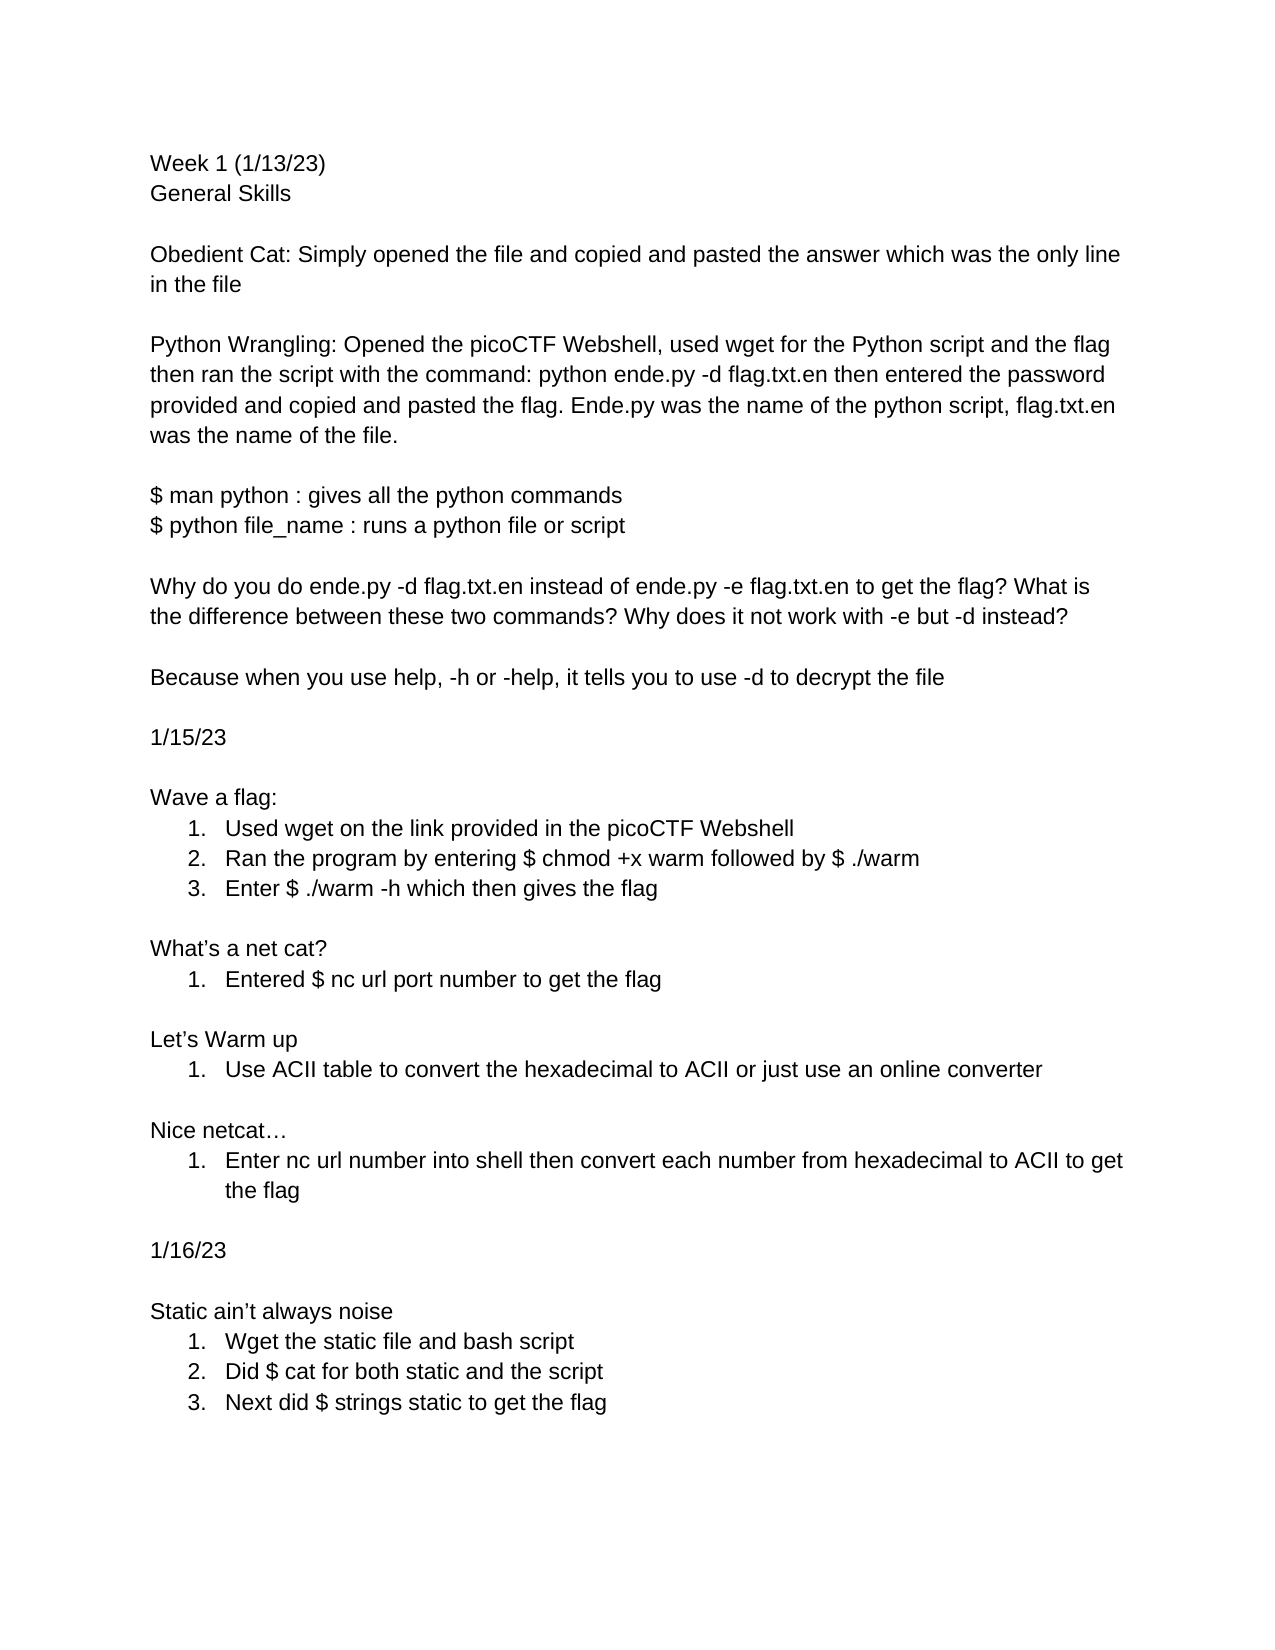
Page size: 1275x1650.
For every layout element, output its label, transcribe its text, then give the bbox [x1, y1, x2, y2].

text Because when you use help, -h or -help, it tells you to use -d to decrypt the file [150, 663, 1125, 690]
list Did $ cat for both static and the script [187, 1358, 1125, 1385]
list Use ACII table to convert the hexadecimal to ACII or just use an online converter [187, 1056, 1125, 1083]
list Enter nc url number into shell then convert each number from hexadecimal to ACII to get the flag [187, 1147, 1125, 1203]
list Wget the static file and bash script [187, 1328, 1125, 1354]
text Static ain’t always noise [150, 1298, 1125, 1324]
text What’s a net cat? [150, 935, 1125, 962]
text Nice netcat… [150, 1117, 1125, 1143]
text Let’s Warm up [150, 1026, 1125, 1052]
text Python Wrangling: Opened the picoCTF Webshell, used wget for the Python script and the flag then ran the script with the command: python ende.py -d flag.txt.en then entered the password provided and copied and pasted the flag. Ende.py was the name of the python script, flag.txt.en was the name of the file. [150, 331, 1125, 448]
text General Skills [150, 180, 1125, 207]
text $ man python : gives all the python commands [150, 482, 1125, 509]
text Wave a flag: [150, 784, 1125, 811]
text Week 1 (1/13/23) [150, 150, 1125, 176]
text 1/16/23 [150, 1237, 1125, 1264]
list Entered $ nc url port number to get the flag [187, 966, 1125, 992]
list Enter $ ./warm -h which then gives the flag [187, 875, 1125, 901]
list Used wget on the link provided in the picoCTF Webshell [187, 814, 1125, 841]
list Ran the program by entering $ chmod +x warm followed by $ ./warm [187, 845, 1125, 871]
text Why do you do ende.py -d flag.txt.en instead of ende.py -e flag.txt.en to get the flag? What is the difference between these two commands? Why does it not work with -e but -d instead? [150, 573, 1125, 629]
text Obedient Cat: Simply opened the file and copied and pasted the answer which was the only line in the file [150, 241, 1125, 297]
list Next did $ strings static to get the flag [187, 1388, 1125, 1415]
text $ python file_name : runs a python file or script [150, 512, 1125, 539]
text 1/15/23 [150, 724, 1125, 750]
